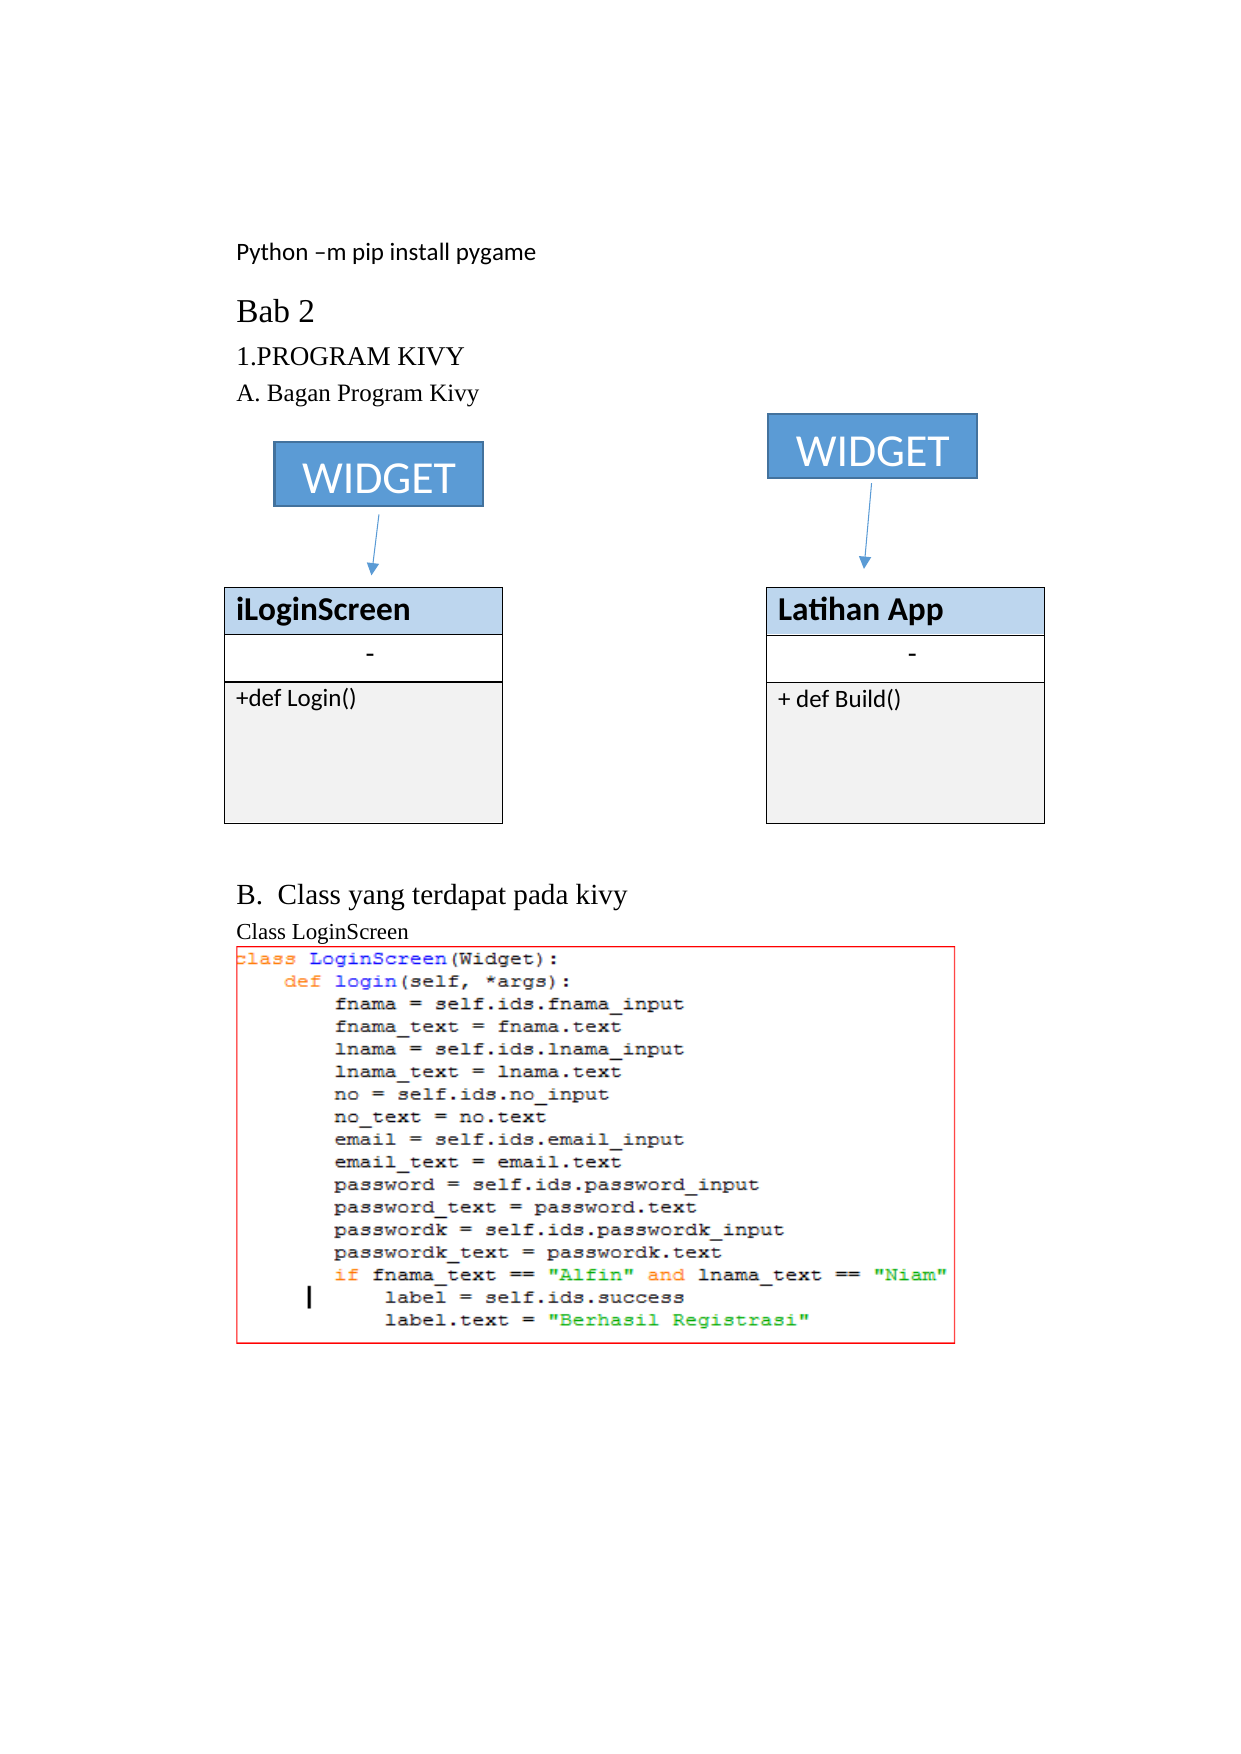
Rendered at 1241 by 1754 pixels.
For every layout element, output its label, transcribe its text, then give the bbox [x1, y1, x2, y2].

subtitle B. Class yang terdapat pada kivy [236, 877, 1063, 911]
subtitle 1.PROGRAM KIVY [236, 340, 1063, 371]
picture [236, 946, 955, 1344]
subtitle A. Bagan Program Kivy [236, 378, 1063, 406]
table_cell +def Login() [225, 683, 502, 822]
subtitle Class LoginScreen [236, 918, 1063, 944]
table_cell - [767, 636, 1044, 682]
table_header Latihan App [767, 588, 1044, 634]
subtitle Bab 2 [236, 292, 1063, 330]
table_cell - [225, 635, 502, 681]
text Python –m pip install pygame [236, 236, 1063, 267]
table_cell + def Build() [767, 683, 1044, 823]
table_header iLoginScreen [225, 588, 502, 634]
